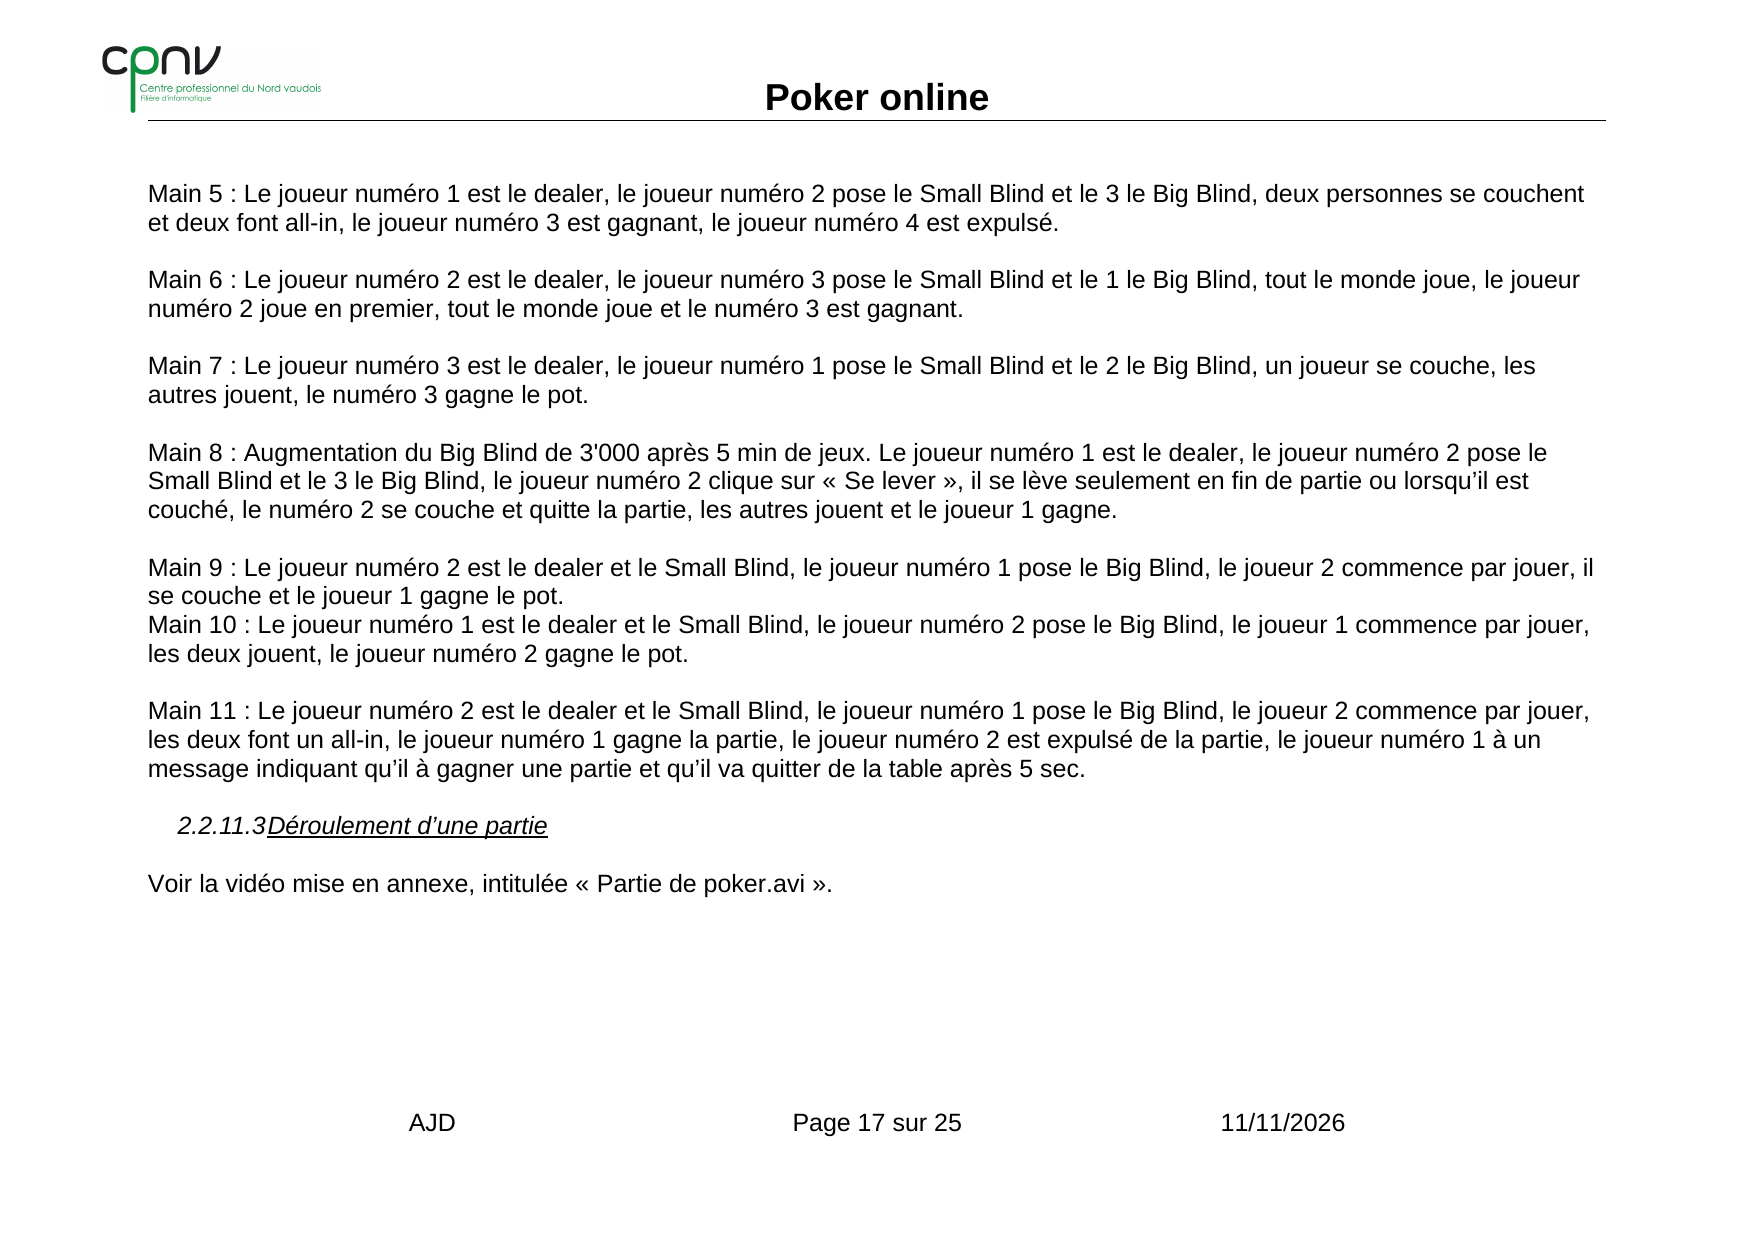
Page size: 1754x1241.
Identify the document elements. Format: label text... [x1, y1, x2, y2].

subtitle Déroulement d’une partie [177, 811, 1606, 840]
text Main 8 : Augmentation du Big Blind de 3'000 après 5 min de jeux. Le joueur numéro 1 est le dealer, le joueur numéro 2 pose le Small Blind et le 3 le Big Blind, le joueur numéro 2 clique sur « Se lever », il se lève seulement en fin de partie ou lorsqu’il est couché, le numéro 2 se couche et quitte la partie, les autres jouent et le joueur 1 gagne. [148, 409, 1606, 524]
text Main 7 : Le joueur numéro 3 est le dealer, le joueur numéro 1 pose le Small Blind et le 2 le Big Blind, un joueur se couche, les autres jouent, le numéro 3 gagne le pot. [148, 322, 1606, 409]
text Main 9 : Le joueur numéro 2 est le dealer et le Small Blind, le joueur numéro 1 pose le Big Blind, le joueur 2 commence par jouer, il se couche et le joueur 1 gagne le pot. Main 10 : Le joueur numéro 1 est le dealer et le Small Blind, le joueur numéro 2 pose le Big Blind, le joueur 1 commence par jouer, les deux jouent, le joueur numéro 2 gagne le pot. [148, 524, 1606, 667]
text Main 6 : Le joueur numéro 2 est le dealer, le joueur numéro 3 pose le Small Blind et le 1 le Big Blind, tout le monde joue, le joueur numéro 2 joue en premier, tout le monde joue et le numéro 3 est gagnant. [148, 236, 1606, 322]
picture [102, 46, 321, 113]
text Voir la vidéo mise en annexe, intitulée « Partie de poker.avi ». [148, 869, 1606, 897]
text Main 11 : Le joueur numéro 2 est le dealer et le Small Blind, le joueur numéro 1 pose le Big Blind, le joueur 2 commence par jouer, les deux font un all-in, le joueur numéro 1 gagne la partie, le joueur numéro 2 est expulsé de la partie, le joueur numéro 1 à un message indiquant qu’il à gagner une partie et qu’il va quitter de la table après 5 sec. [148, 667, 1606, 782]
text Main 5 : Le joueur numéro 1 est le dealer, le joueur numéro 2 pose le Small Blind et le 3 le Big Blind, deux personnes se couchent et deux font all-in, le joueur numéro 3 est gagnant, le joueur numéro 4 est expulsé. [148, 150, 1606, 236]
